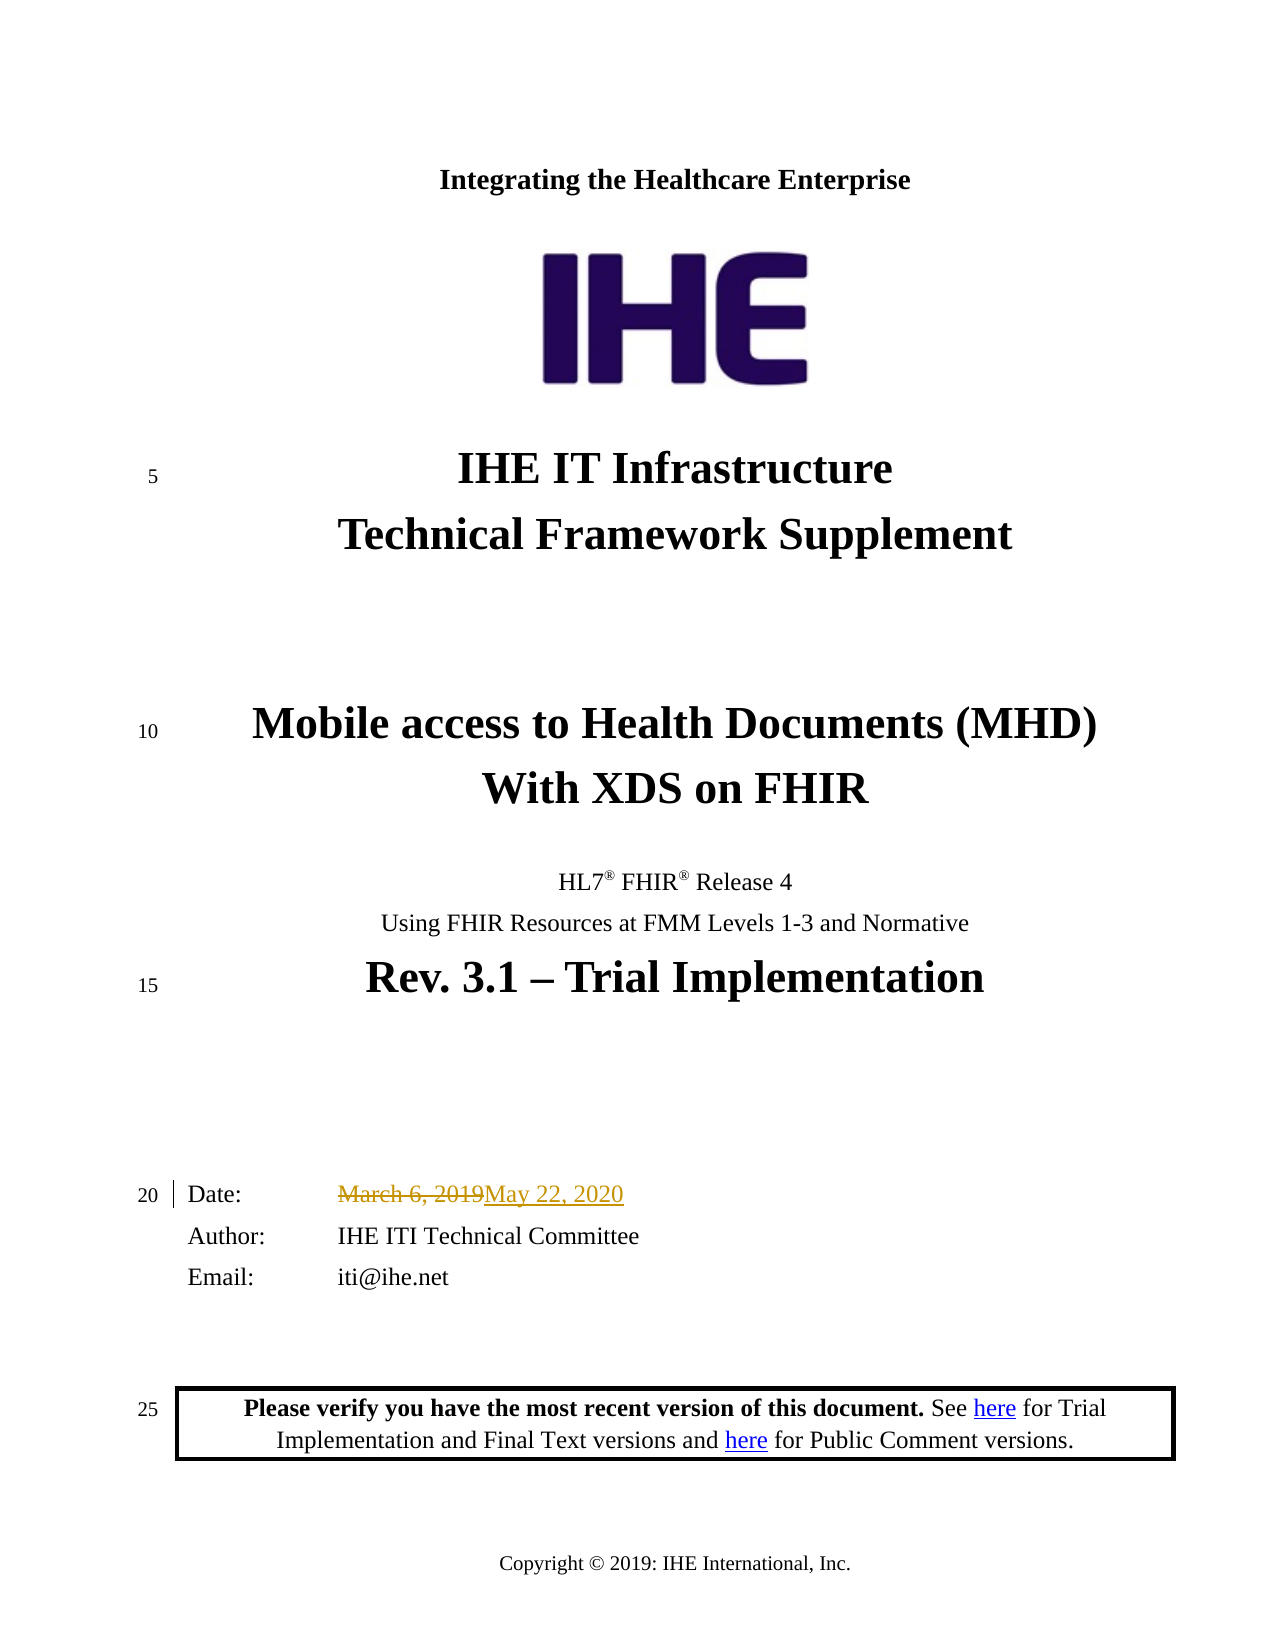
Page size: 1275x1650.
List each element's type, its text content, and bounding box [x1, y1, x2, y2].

text Author: IHE ITI Technical Committee [187, 1221, 1162, 1249]
text HL7® FHIR® Release 4 [187, 867, 1162, 896]
text Rev. 3.1 – Trial Implementation [187, 949, 1162, 1002]
text Mobile access to Health Documents (MHD) [187, 695, 1162, 748]
text Email: iti@ihe.net [187, 1262, 1162, 1291]
text Technical Framework Supplement [187, 506, 1162, 559]
text Using FHIR Resources at FMM Levels 1-3 and Normative [187, 908, 1162, 937]
text Integrating the Healthcare Enterprise [187, 162, 1162, 196]
text Please verify you have the most recent version of this document. See here for Trial Implementation and Final Text versions and here for Public Comment versions. [179, 1391, 1171, 1457]
text IHE IT Infrastructure [187, 441, 1162, 494]
picture [540, 249, 810, 388]
text With XDS on FHIR [187, 760, 1162, 813]
text Date: [187, 1179, 1162, 1208]
